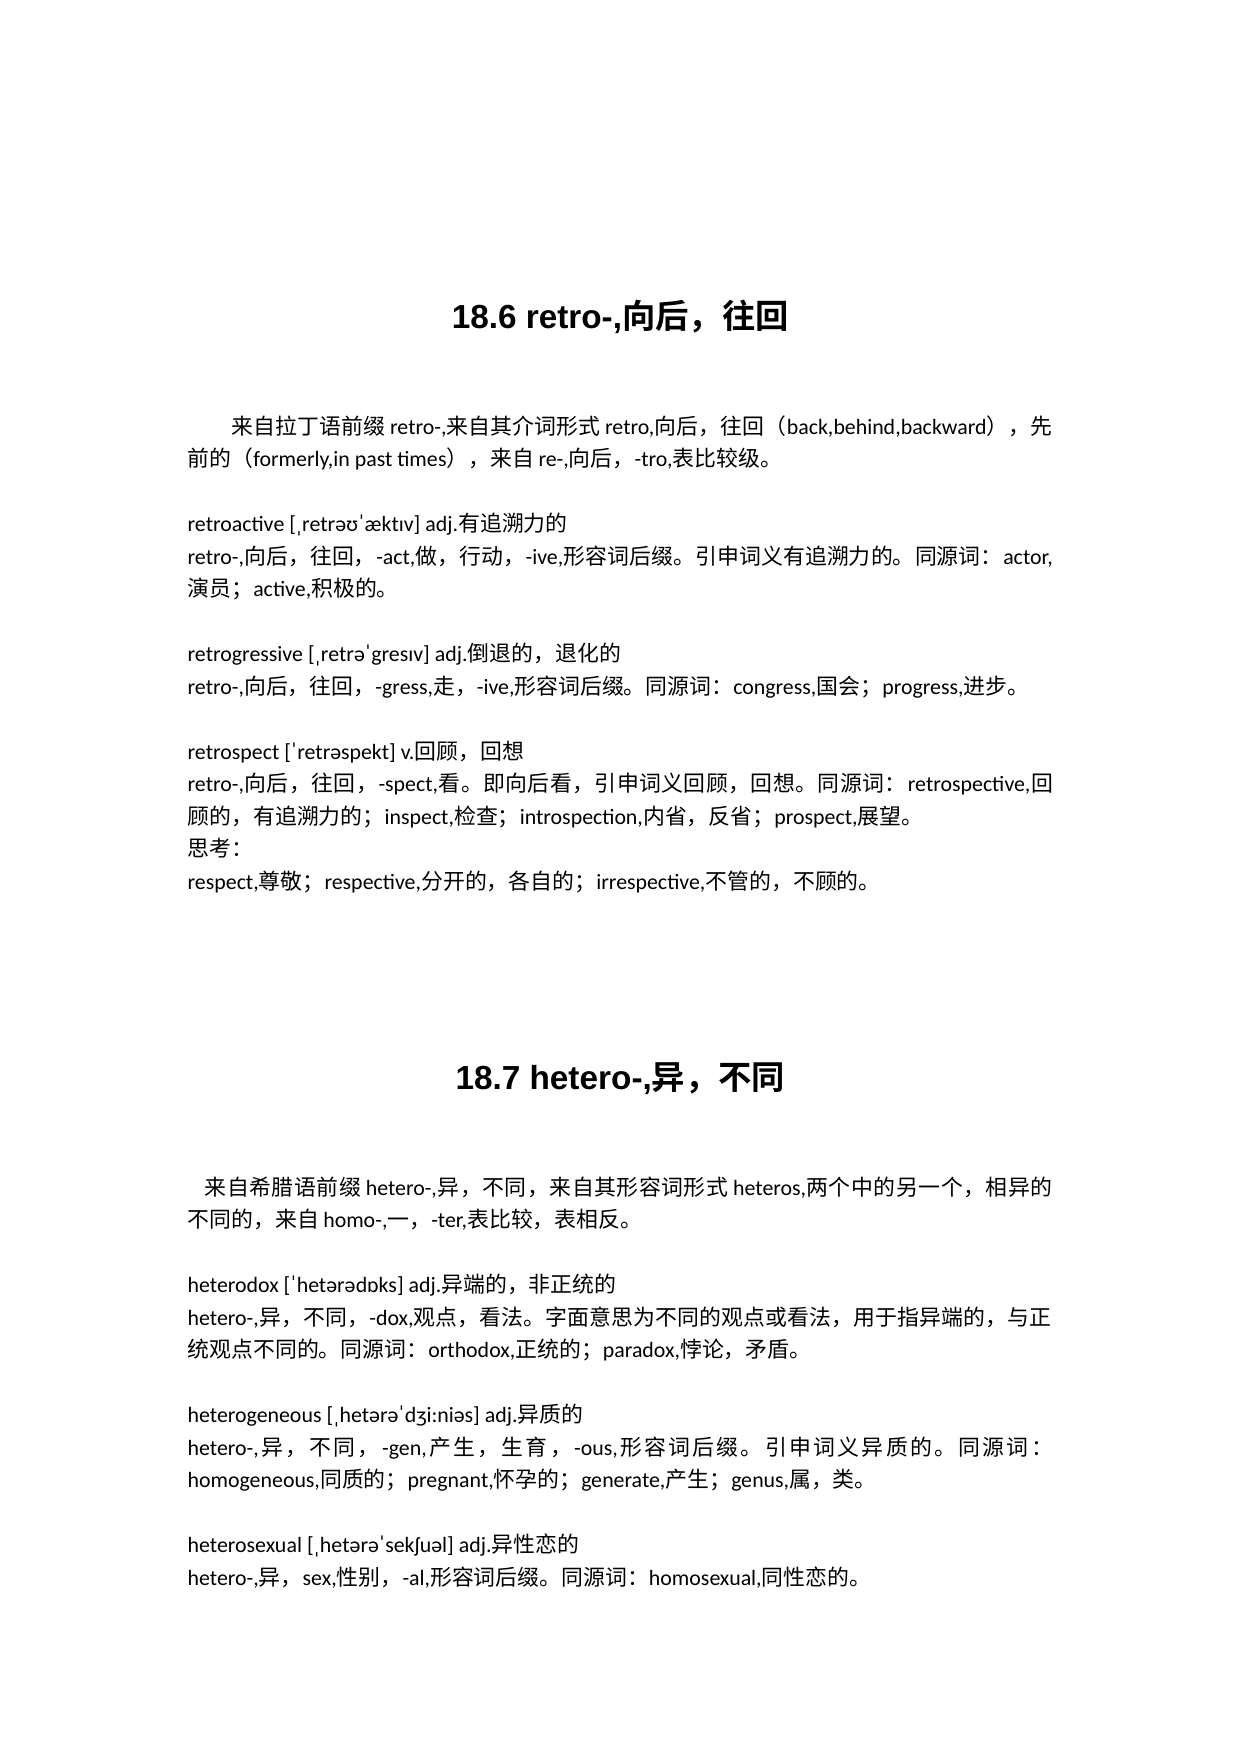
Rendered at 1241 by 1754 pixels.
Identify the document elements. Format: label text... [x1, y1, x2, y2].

text retrogressive [ˌretrəˈgresɪv] adj.倒退的，退化的 [187, 636, 1053, 668]
text 来自希腊语前缀hetero-,异，不同，来自其形容词形式heteros,两个中的另一个，相异的，不同的，来自homo-,一，-ter,表比较，表相反。 [187, 1169, 1053, 1234]
text hetero-,异，不同，-gen,产生，生育，-ous,形容词后缀。引申词义异质的。同源词：homogeneous,同质的；pregnant,怀孕的；generate,产生；genus,属，类。 [187, 1429, 1053, 1494]
text retro-,向后，往回，-gress,走，-ive,形容词后缀。同源词：congress,国会；progress,进步。 [187, 668, 1053, 701]
text retroactive [ˌretrəʊˈæktɪv] adj.有追溯力的 [187, 506, 1053, 538]
text retrospect [ˈretrəspekt] v.回顾，回想 [187, 733, 1053, 766]
text heterosexual [ˌhetərəˈsekʃuəl] adj.异性恋的 [187, 1527, 1053, 1559]
subtitle 18.6 retro-,向后，往回 [187, 282, 1053, 347]
subtitle 18.7 hetero-,异，不同 [187, 1043, 1053, 1108]
text 思考： [187, 831, 1053, 863]
text heterogeneous [ˌhetərəˈdʒi:niəs] adj.异质的 [187, 1397, 1053, 1429]
text hetero-,异，sex,性别，-al,形容词后缀。同源词：homosexual,同性恋的。 [187, 1559, 1053, 1592]
text respect,尊敬；respective,分开的，各自的；irrespective,不管的，不顾的。 [187, 863, 1053, 896]
text heterodox [ˈhetərədɒks] adj.异端的，非正统的 [187, 1267, 1053, 1299]
text hetero-,异，不同，-dox,观点，看法。字面意思为不同的观点或看法，用于指异端的，与正统观点不同的。同源词：orthodox,正统的；paradox,悖论，矛盾。 [187, 1299, 1053, 1364]
text 来自拉丁语前缀retro-,来自其介词形式retro,向后，往回（back,behind,backward），先前的（formerly,in past times），来自re-,向后，-tro,表比较级。 [187, 408, 1053, 473]
text retro-,向后，往回，-act,做，行动，-ive,形容词后缀。引申词义有追溯力的。同源词：actor,演员；active,积极的。 [187, 538, 1053, 603]
text retro-,向后，往回，-spect,看。即向后看，引申词义回顾，回想。同源词：retrospective,回顾的，有追溯力的；inspect,检查；introspection,内省，反省；prospect,展望。 [187, 766, 1053, 831]
